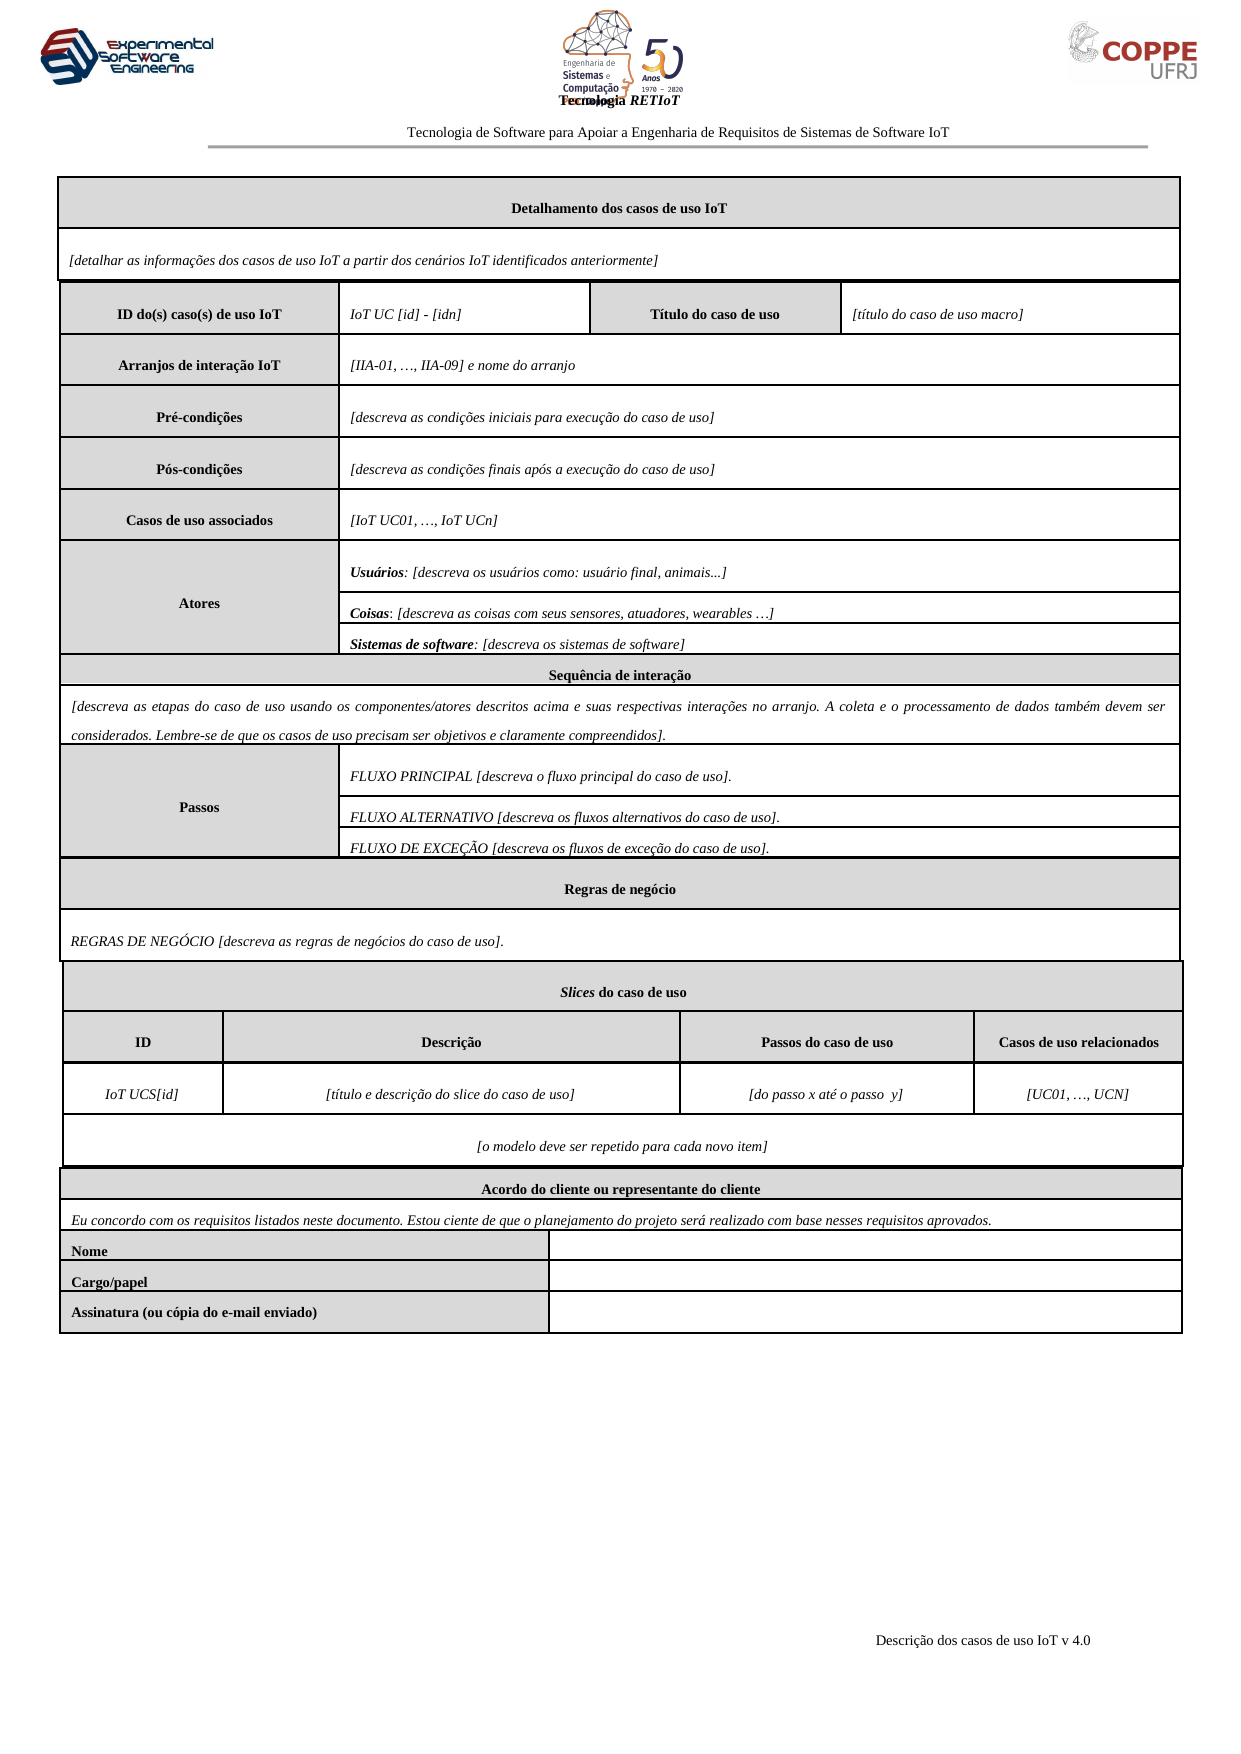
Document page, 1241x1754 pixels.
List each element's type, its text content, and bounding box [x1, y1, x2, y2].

table_header Acordo do cliente ou representante do cliente [61, 1169, 1181, 1198]
table_cell Pré-condições [61, 386, 338, 436]
table_cell Slices do caso de uso [64, 962, 1182, 1010]
table_cell Nome [61, 1231, 548, 1259]
table_cell Regras de negócio [61, 859, 1179, 908]
table_cell [descreva as condições finais após a execução do caso de uso] [340, 438, 1179, 488]
table_cell [descreva as etapas do caso de uso usando os componentes/atores descritos acima e suas respectivas interações no arranjo. A coleta e o processamento de dados também devem ser considerados. Lembre-se de que os casos de uso precisam ser objetivos e claramente compreendidos]. [61, 686, 1179, 743]
table_cell Usuários: [descreva os usuários como: usuário final, animais...] [340, 541, 1179, 591]
table_header Detalhamento dos casos de uso IoT [59, 178, 1179, 227]
table_cell Eu concordo com os requisitos listados neste documento. Estou ciente de que o planejamento do projeto será realizado com base nesses requisitos aprovados. [61, 1200, 1181, 1228]
table_cell [IoT UC01, …, IoT UCn] [340, 490, 1179, 539]
table_cell Casos de uso relacionados [975, 1012, 1182, 1061]
table_cell FLUXO DE EXCEÇÃO [descreva os fluxos de exceção do caso de uso]. [340, 828, 1179, 856]
table_cell [IIA-01, …, IIA-09] e nome do arranjo [340, 335, 1179, 384]
table_cell Passos [61, 745, 338, 856]
table_cell [550, 1292, 1181, 1332]
table_cell Cargo/papel [61, 1261, 548, 1290]
table_cell [descreva as condições iniciais para execução do caso de uso] [340, 386, 1179, 436]
picture [556, 3, 689, 114]
table_cell Sequência de interação [61, 655, 1179, 683]
table_cell [550, 1261, 1181, 1290]
table_cell Arranjos de interação IoT [61, 335, 338, 384]
table_cell [UC01, …, UCN] [975, 1064, 1182, 1113]
table_cell [o modelo deve ser repetido para cada novo item] [64, 1115, 1182, 1165]
table_cell Passos do caso de uso [681, 1012, 973, 1061]
table_cell Sistemas de software: [descreva os sistemas de software] [340, 624, 1179, 653]
table_cell [550, 1231, 1181, 1259]
table_header [título do caso de uso macro] [842, 283, 1179, 333]
table_cell IoT UCS[id] [64, 1064, 222, 1113]
table_cell [do passo x até o passo y] [681, 1064, 973, 1113]
table_header Título do caso de uso [591, 283, 840, 333]
table_cell [título e descrição do slice do caso de uso] [224, 1064, 679, 1113]
table_cell FLUXO ALTERNATIVO [descreva os fluxos alternativos do caso de uso]. [340, 797, 1179, 826]
table_cell REGRAS DE NEGÓCIO [descreva as regras de negócios do caso de uso]. [61, 910, 1179, 960]
picture [1067, 18, 1200, 85]
picture [40, 28, 214, 85]
table_cell [detalhar as informações dos casos de uso IoT a partir dos cenários IoT identificados anteriormente] [59, 229, 1179, 279]
table_cell Descrição [224, 1012, 679, 1061]
table_cell Casos de uso associados [61, 490, 338, 539]
table_cell FLUXO PRINCIPAL [descreva o fluxo principal do caso de uso]. [340, 745, 1179, 795]
table_cell Coisas: [descreva as coisas com seus sensores, atuadores, wearables …] [340, 593, 1179, 622]
table_header ID do(s) caso(s) de uso IoT [61, 283, 338, 333]
table_cell Atores [61, 541, 338, 653]
table_cell Pós-condições [61, 438, 338, 488]
table_header IoT UC [id] - [idn] [340, 283, 589, 333]
table_cell Assinatura (ou cópia do e-mail enviado) [61, 1292, 548, 1332]
table_cell ID [64, 1012, 222, 1061]
